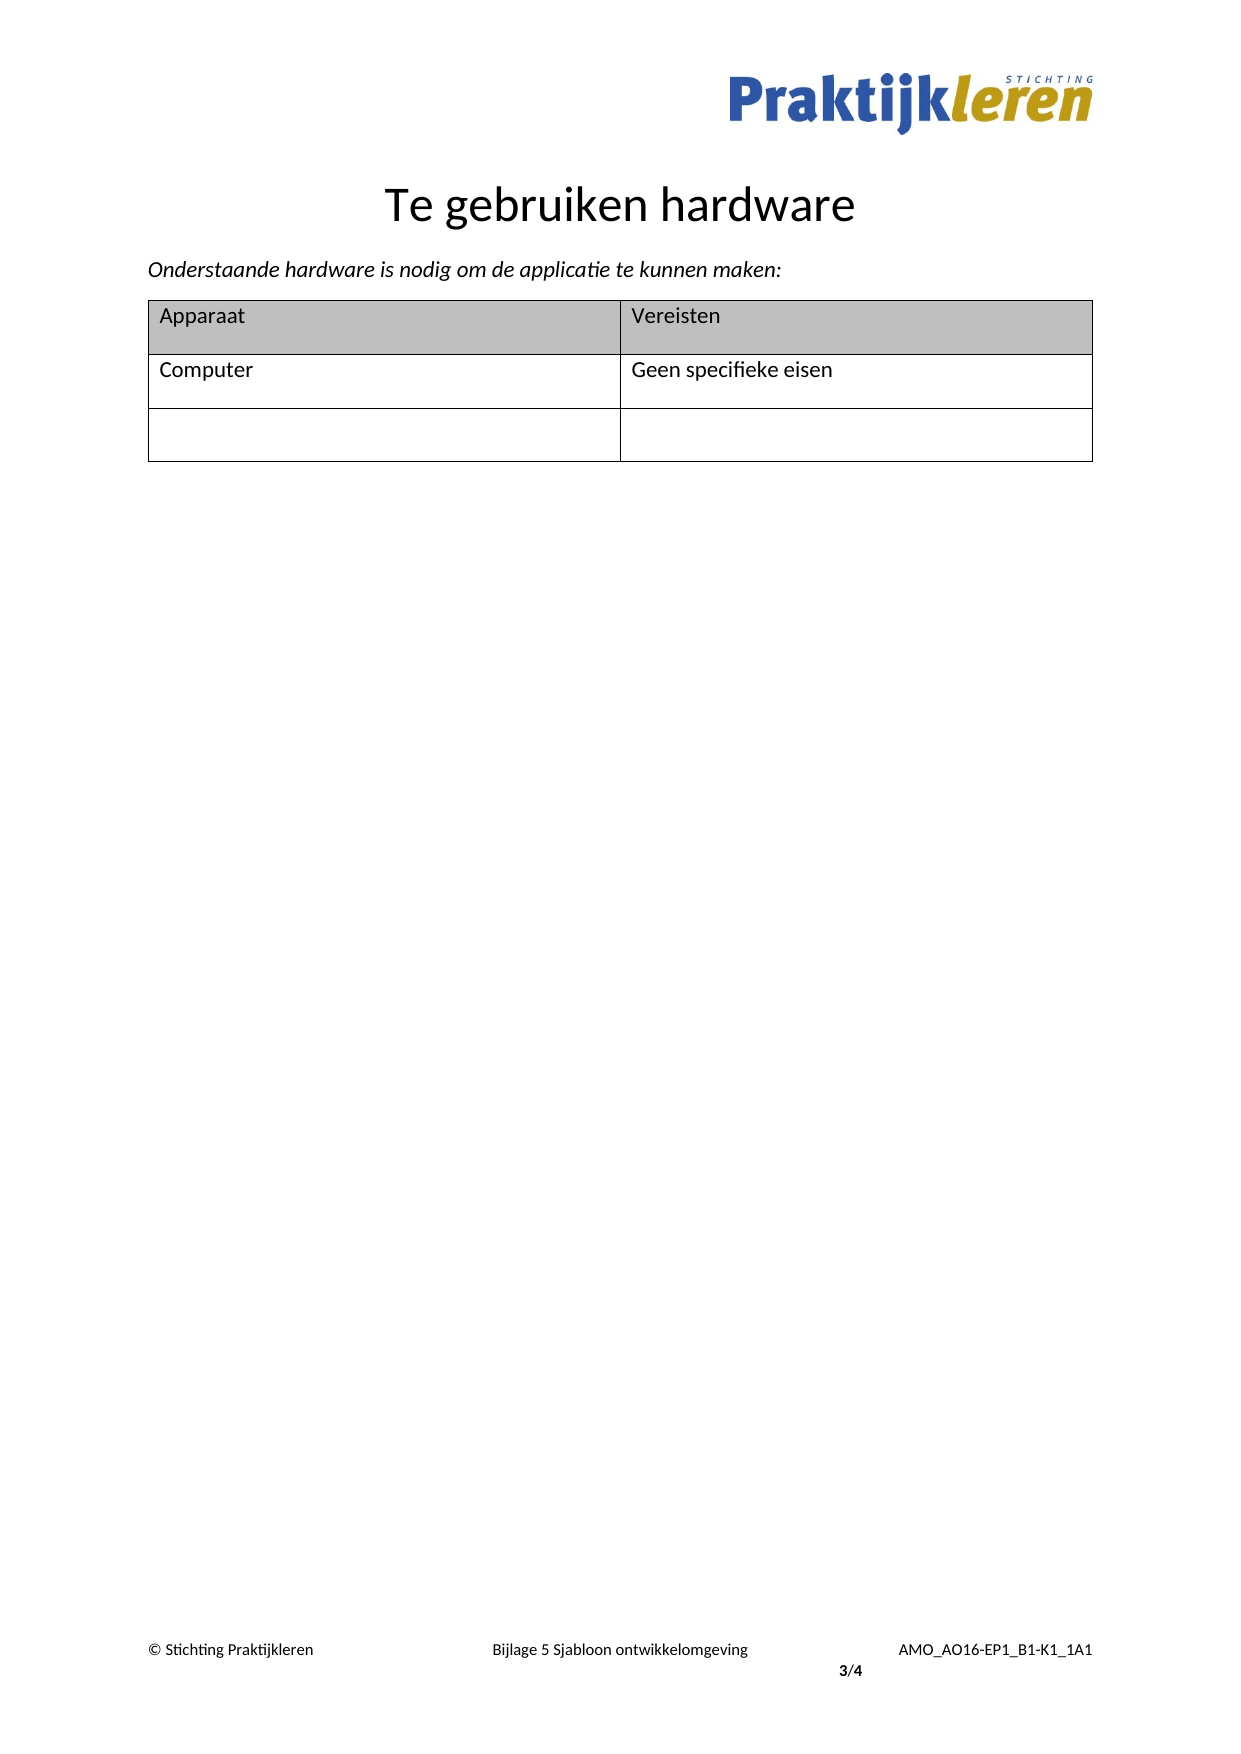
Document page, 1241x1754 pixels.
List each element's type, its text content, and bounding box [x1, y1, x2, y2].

table_cell [621, 409, 1092, 461]
table_cell Computer [149, 355, 620, 407]
table_header Vereisten [621, 301, 1092, 354]
table_cell [149, 409, 620, 461]
text Onderstaande hardware is nodig om de applicatie te kunnen maken: [148, 255, 1093, 283]
subtitle Te gebruiken hardware [148, 173, 1093, 234]
table_cell Geen specifieke eisen [621, 355, 1092, 407]
picture [730, 73, 1093, 135]
table_header Apparaat [149, 301, 620, 354]
